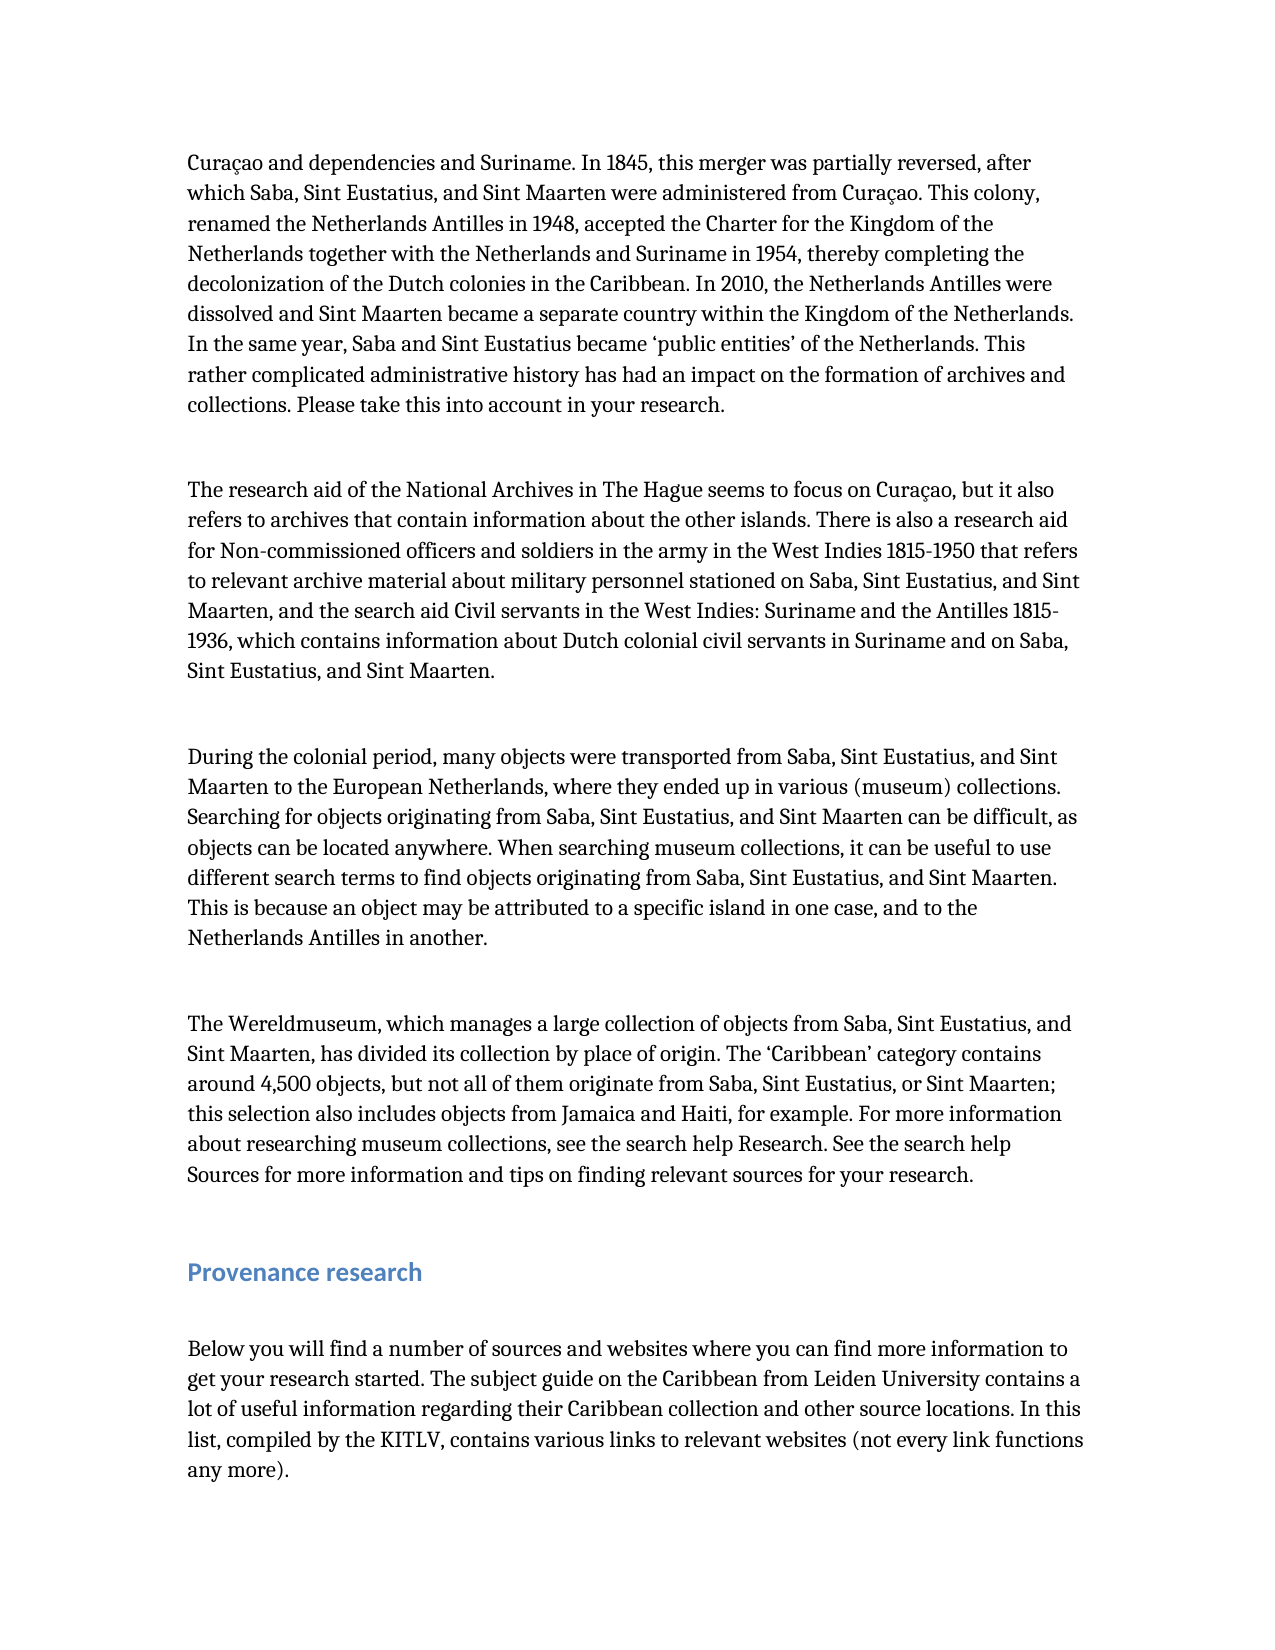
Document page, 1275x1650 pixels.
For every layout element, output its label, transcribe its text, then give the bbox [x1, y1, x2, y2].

subtitle Provenance research [187, 1255, 1087, 1288]
text The Wereldmuseum, which manages a large collection of objects from Saba, Sint Eustatius, and Sint Maarten, has divided its collection by place of origin. The ‘Caribbean’ category contains around 4,500 objects, but not all of them originate from Saba, Sint Eustatius, or Sint Maarten; this selection also includes objects from Jamaica and Haiti, for example. For more information about researching museum collections, see the search help Research. See the search help Sources for more information and tips on finding relevant sources for your research. [187, 1010, 1087, 1188]
text The research aid of the National Archives in The Hague seems to focus on Curaçao, but it also refers to archives that contain information about the other islands. There is also a research aid for Non-commissioned officers and soldiers in the army in the West Indies 1815-1950 that refers to relevant archive material about military personnel stationed on Saba, Sint Eustatius, and Sint Maarten, and the search aid Civil servants in the West Indies: Suriname and the Antilles 1815-1936, which contains information about Dutch colonial civil servants in Suriname and on Saba, Sint Eustatius, and Sint Maarten. [187, 477, 1087, 685]
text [187, 150, 1087, 418]
text Below you will find a number of sources and websites where you can find more information to get your research started. The subject guide on the Caribbean from Leiden University contains a lot of useful information regarding their Caribbean collection and other source locations. In this list, compiled by the KITLV, contains various links to relevant websites (not every link functions any more). [187, 1336, 1087, 1483]
text During the colonial period, many objects were transported from Saba, Sint Eustatius, and Sint Maarten to the European Netherlands, where they ended up in various (museum) collections. Searching for objects originating from Saba, Sint Eustatius, and Sint Maarten can be difficult, as objects can be located anywhere. When searching museum collections, it can be useful to use different search terms to find objects originating from Saba, Sint Eustatius, and Sint Maarten. This is because an object may be attributed to a specific island in one case, and to the Netherlands Antilles in another. [187, 744, 1087, 951]
